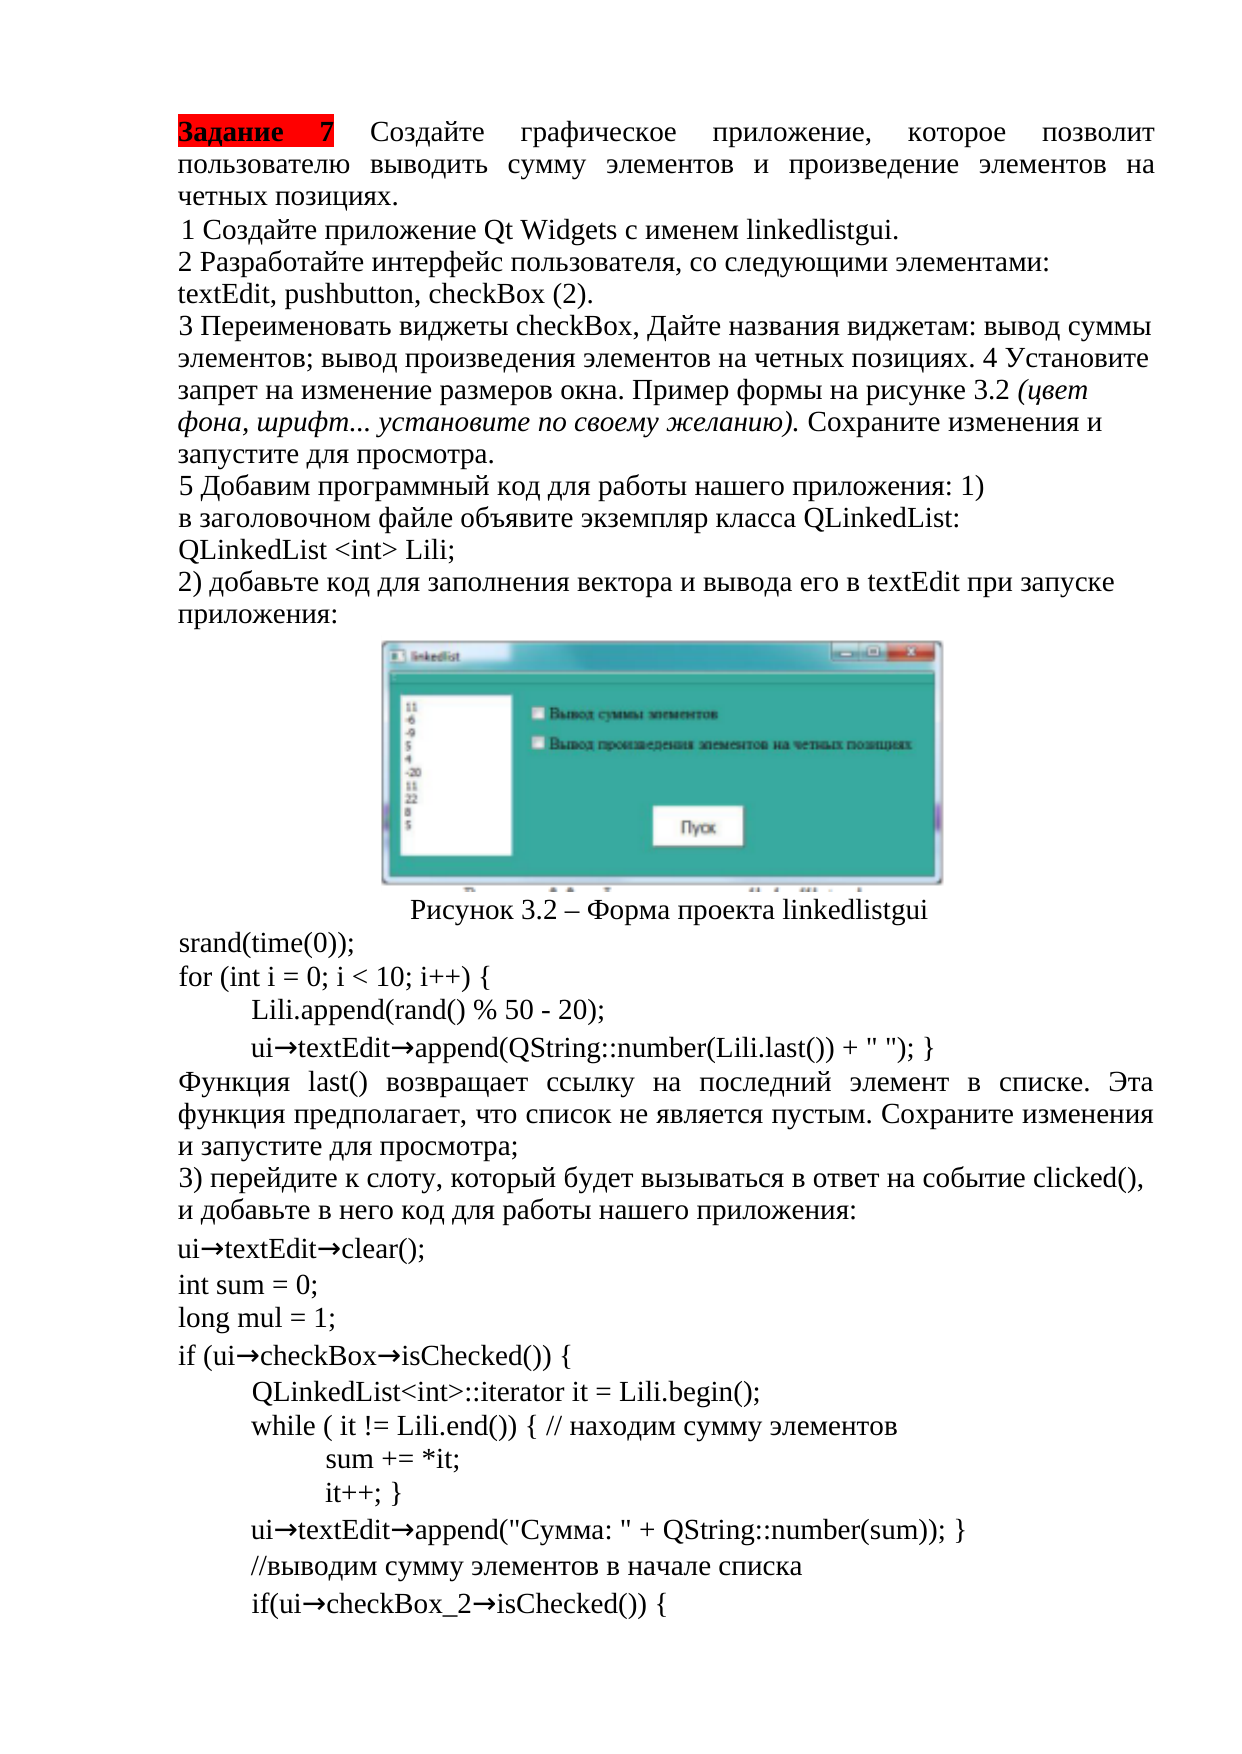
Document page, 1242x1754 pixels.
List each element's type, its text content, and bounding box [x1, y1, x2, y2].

text srand(time(0)); [178, 925, 1161, 959]
text QLinkedList<int>::iterator it = Lili.begin(); [252, 1374, 1161, 1408]
text long mul = 1; [178, 1301, 1161, 1334]
text 5 Добавим программный код для работы нашего приложения: 1) в заголовочном файле объявите экземпляр класса QLinkedList: QLinkedList <int> Lili; [178, 470, 990, 566]
text for (int i = 0; i < 10; i++) { [178, 959, 1161, 992]
text if(ui→checkBox_2→isChecked()) { [251, 1582, 1161, 1622]
text Задание 7 Создайте графическое приложение, которое позволит пользователю выводить сумму элементов и произведение элементов на четных позициях. [177, 116, 1156, 211]
text Рисунок 3.2 – Форма проекта linkedlistgui [177, 892, 1161, 925]
text sum += *it; [325, 1441, 1161, 1475]
text Функция last() возвращает ссылку на последний элемент в списке. Эта функция предполагает, что список не является пустым. Сохраните изменения и запустите для просмотра; [178, 1066, 1155, 1161]
text 2) добавьте код для заполнения вектора и вывода его в textEdit при запуске приложения: [178, 566, 1156, 630]
text 1 Создайте приложение Qt Widgets с именем linkedlistgui. [181, 212, 1161, 246]
text int sum = 0; [178, 1267, 1161, 1301]
picture [380, 635, 948, 892]
text 2 Разработайте интерфейс пользователя, со следующими элементами: textEdit, pushbutton, checkBox (2). [177, 246, 1153, 309]
text ui→textEdit→append(QString::number(Lili.last()) + " "); } [251, 1026, 1161, 1066]
text ui→textEdit→append("Сумма: " + QString::number(sum)); } [251, 1508, 1161, 1548]
text while ( it != Lili.end()) { // находим сумму элементов [251, 1408, 1161, 1441]
text ui→textEdit→clear(); [177, 1227, 1161, 1267]
text 3) перейдите к слоту, который будет вызываться в ответ на событие clicked(), и добавьте в него код для работы нашего приложения: [178, 1162, 1153, 1226]
text //выводим сумму элементов в начале списка [251, 1548, 1161, 1582]
text if (ui→checkBox→isChecked()) { [178, 1334, 1161, 1374]
text it++; } [325, 1475, 1161, 1508]
text 3 Переименовать виджеты checkBox, Дайте названия виджетам: вывод суммы элементов; вывод произведения элементов на четных позициях. 4 Установите запрет на изменение размеров окна. Пример формы на рисунке 3.2 (цвет фона, шрифт... установите по своему желанию). Сохраните изменения и запустите для просмотра. [177, 310, 1158, 469]
text Lili.append(rand() % 50 - 20); [251, 992, 1161, 1026]
